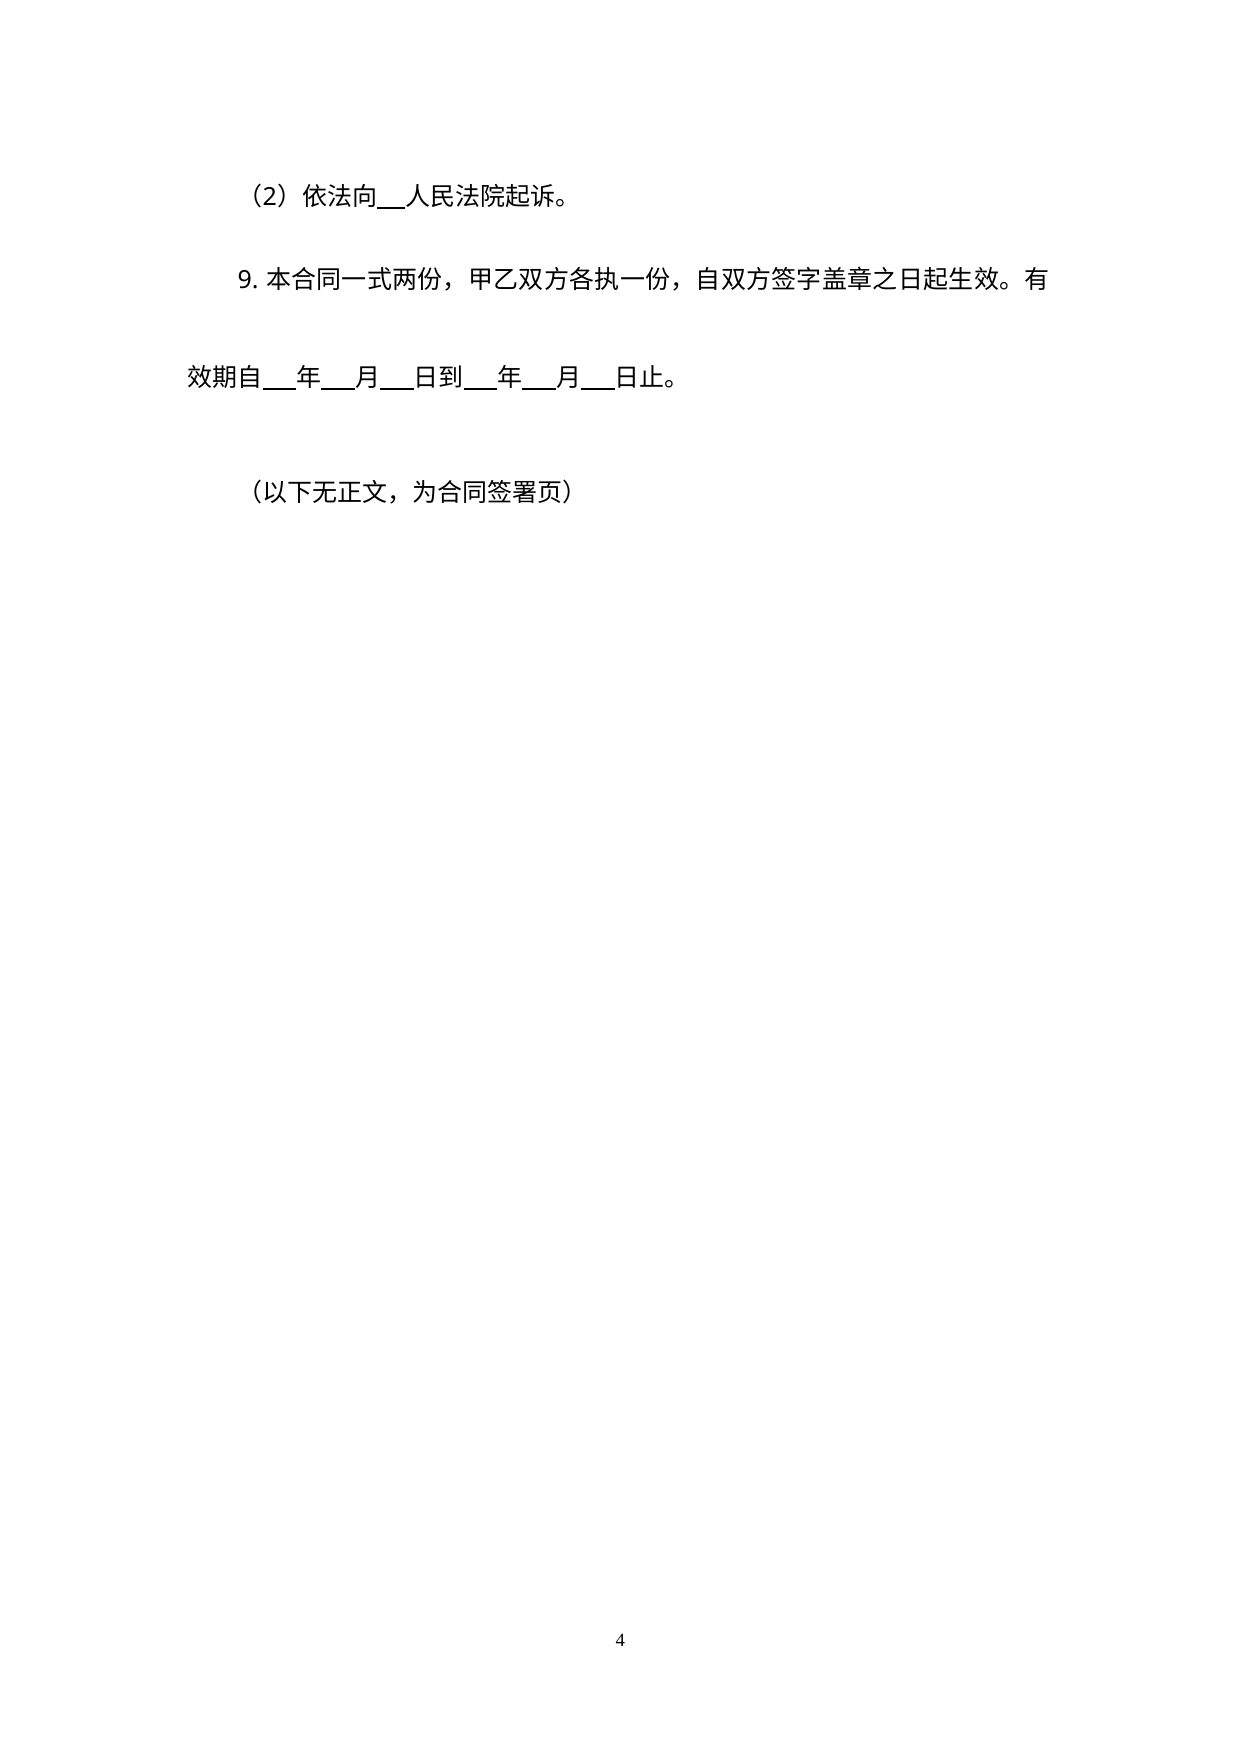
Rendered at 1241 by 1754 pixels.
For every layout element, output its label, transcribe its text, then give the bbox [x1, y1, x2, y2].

text （以下无正文，为合同签署页） [187, 458, 1053, 523]
text 9. 本合同一式两份，甲乙双方各执一份，自双方签字盖章之日起生效。有效期自 年 月 日到 年 月 日止。 [187, 245, 1053, 408]
text （2）依法向 人民法院起诉。 [187, 162, 1053, 227]
